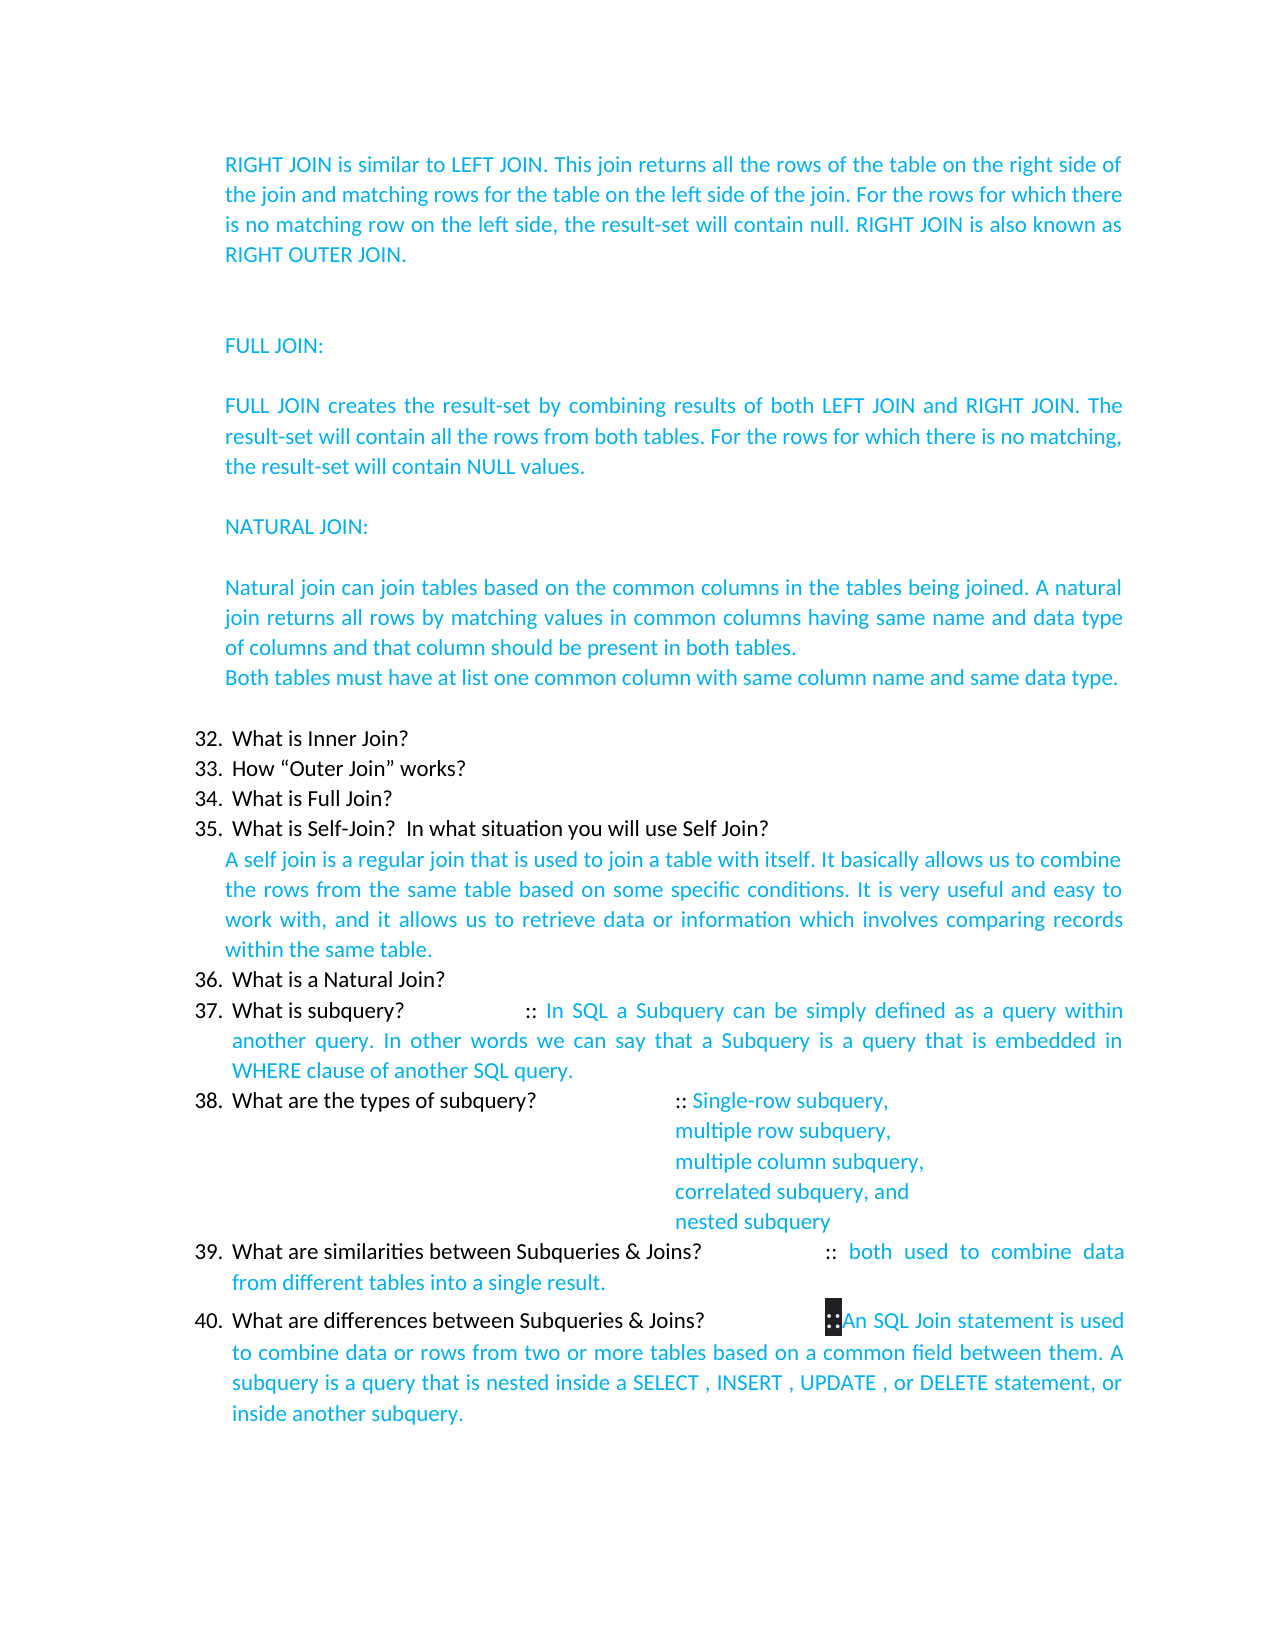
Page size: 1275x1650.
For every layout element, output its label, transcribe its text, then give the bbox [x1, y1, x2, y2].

list correlated subquery, and [675, 1177, 1125, 1205]
list What are similarities between Subqueries & Joins? :: both used to combine data from different tables into a single result. [194, 1237, 1125, 1296]
list How “Outer Join” works? [194, 754, 1125, 782]
list NATURAL JOIN: [225, 512, 1125, 541]
list RIGHT JOIN is similar to LEFT JOIN. This join returns all the rows of the table on the right side of the join and matching rows for the table on the left side of the join. For the rows for which there is no matching row on the left side, the result-set will contain null. RIGHT JOIN is also known as RIGHT OUTER JOIN. [225, 150, 1125, 269]
list multiple column subquery, [675, 1147, 1125, 1175]
list Both tables must have at list one common column with same column name and same data type. [225, 663, 1125, 692]
list What is Self-Join? In what situation you will use Self Join? [194, 814, 1125, 843]
list Natural join can join tables based on the common columns in the tables being joined. A natural join returns all rows by matching values in common columns having same name and data type of columns and that column should be present in both tables. [225, 573, 1125, 661]
list What are the types of subquery? :: Single-row subquery, [194, 1086, 1125, 1114]
list What is subquery? :: In SQL a Subquery can be simply defined as a query within another query. In other words we can say that a Subquery is a query that is embedded in WHERE clause of another SQL query. [194, 996, 1125, 1084]
list nested subquery [675, 1207, 1125, 1235]
list A self join is a regular join that is used to join a table with itself. It basically allows us to combine the rows from the same table based on some specific conditions. It is very useful and easy to work with, and it allows us to retrieve data or information which involves comparing records within the same table. [225, 845, 1125, 963]
list What is a Natural Join? [194, 966, 1125, 994]
list What are differences between Subqueries & Joins? ::An SQL Join statement is used to combine data or rows from two or more tables based on a common field between them. A subquery is a query that is nested inside a SELECT , INSERT , UPDATE , or DELETE statement, or inside another subquery. [194, 1298, 1125, 1427]
list FULL JOIN creates the result-set by combining results of both LEFT JOIN and RIGHT JOIN. The result-set will contain all the rows from both tables. For the rows for which there is no matching, the result-set will contain NULL values. [225, 392, 1125, 480]
list FULL JOIN: [225, 331, 1125, 359]
list What is Inner Join? [194, 724, 1125, 752]
list multiple row subquery, [675, 1117, 1125, 1145]
list What is Full Join? [194, 784, 1125, 812]
